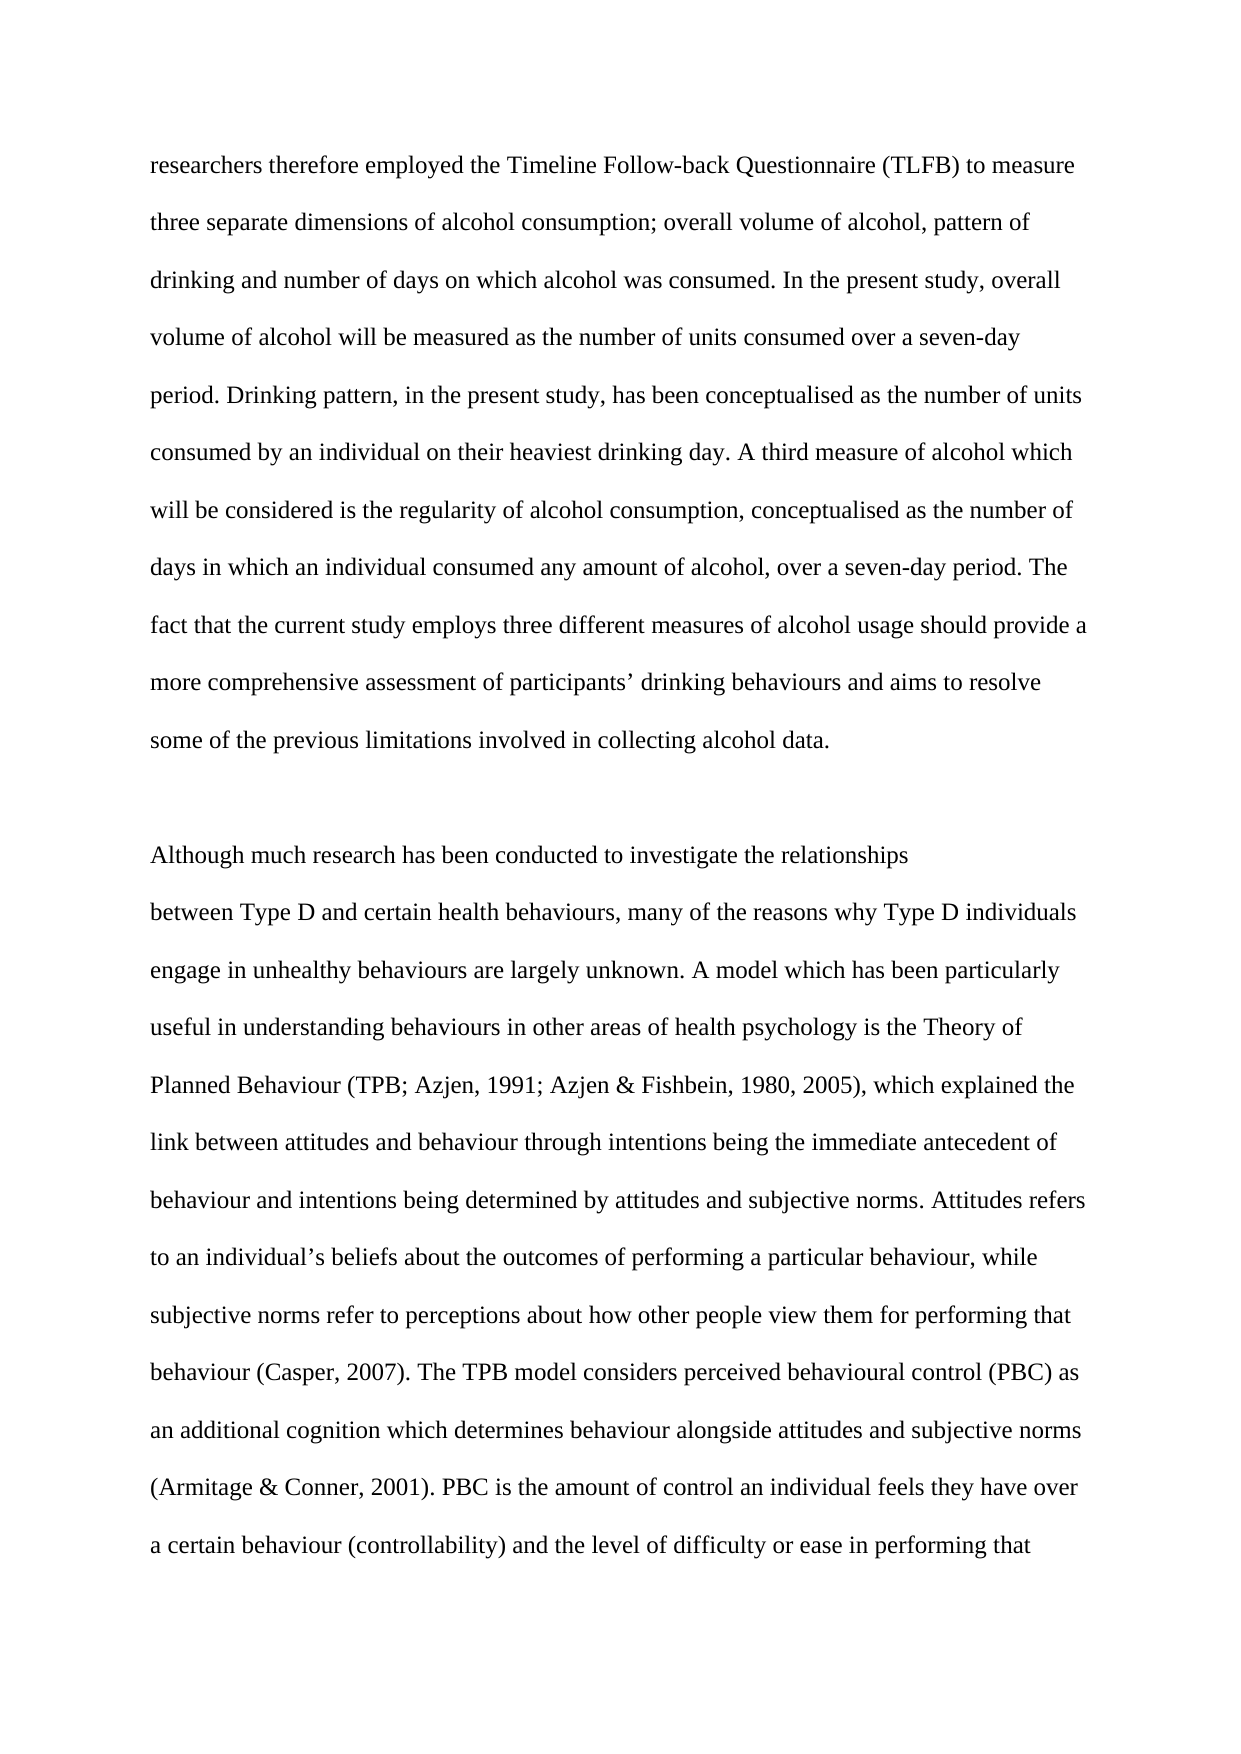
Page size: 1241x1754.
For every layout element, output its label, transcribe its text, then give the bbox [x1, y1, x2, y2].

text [150, 897, 1090, 1559]
text Although much research has been conducted to investigate the relationships [150, 840, 1090, 869]
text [150, 150, 1090, 754]
